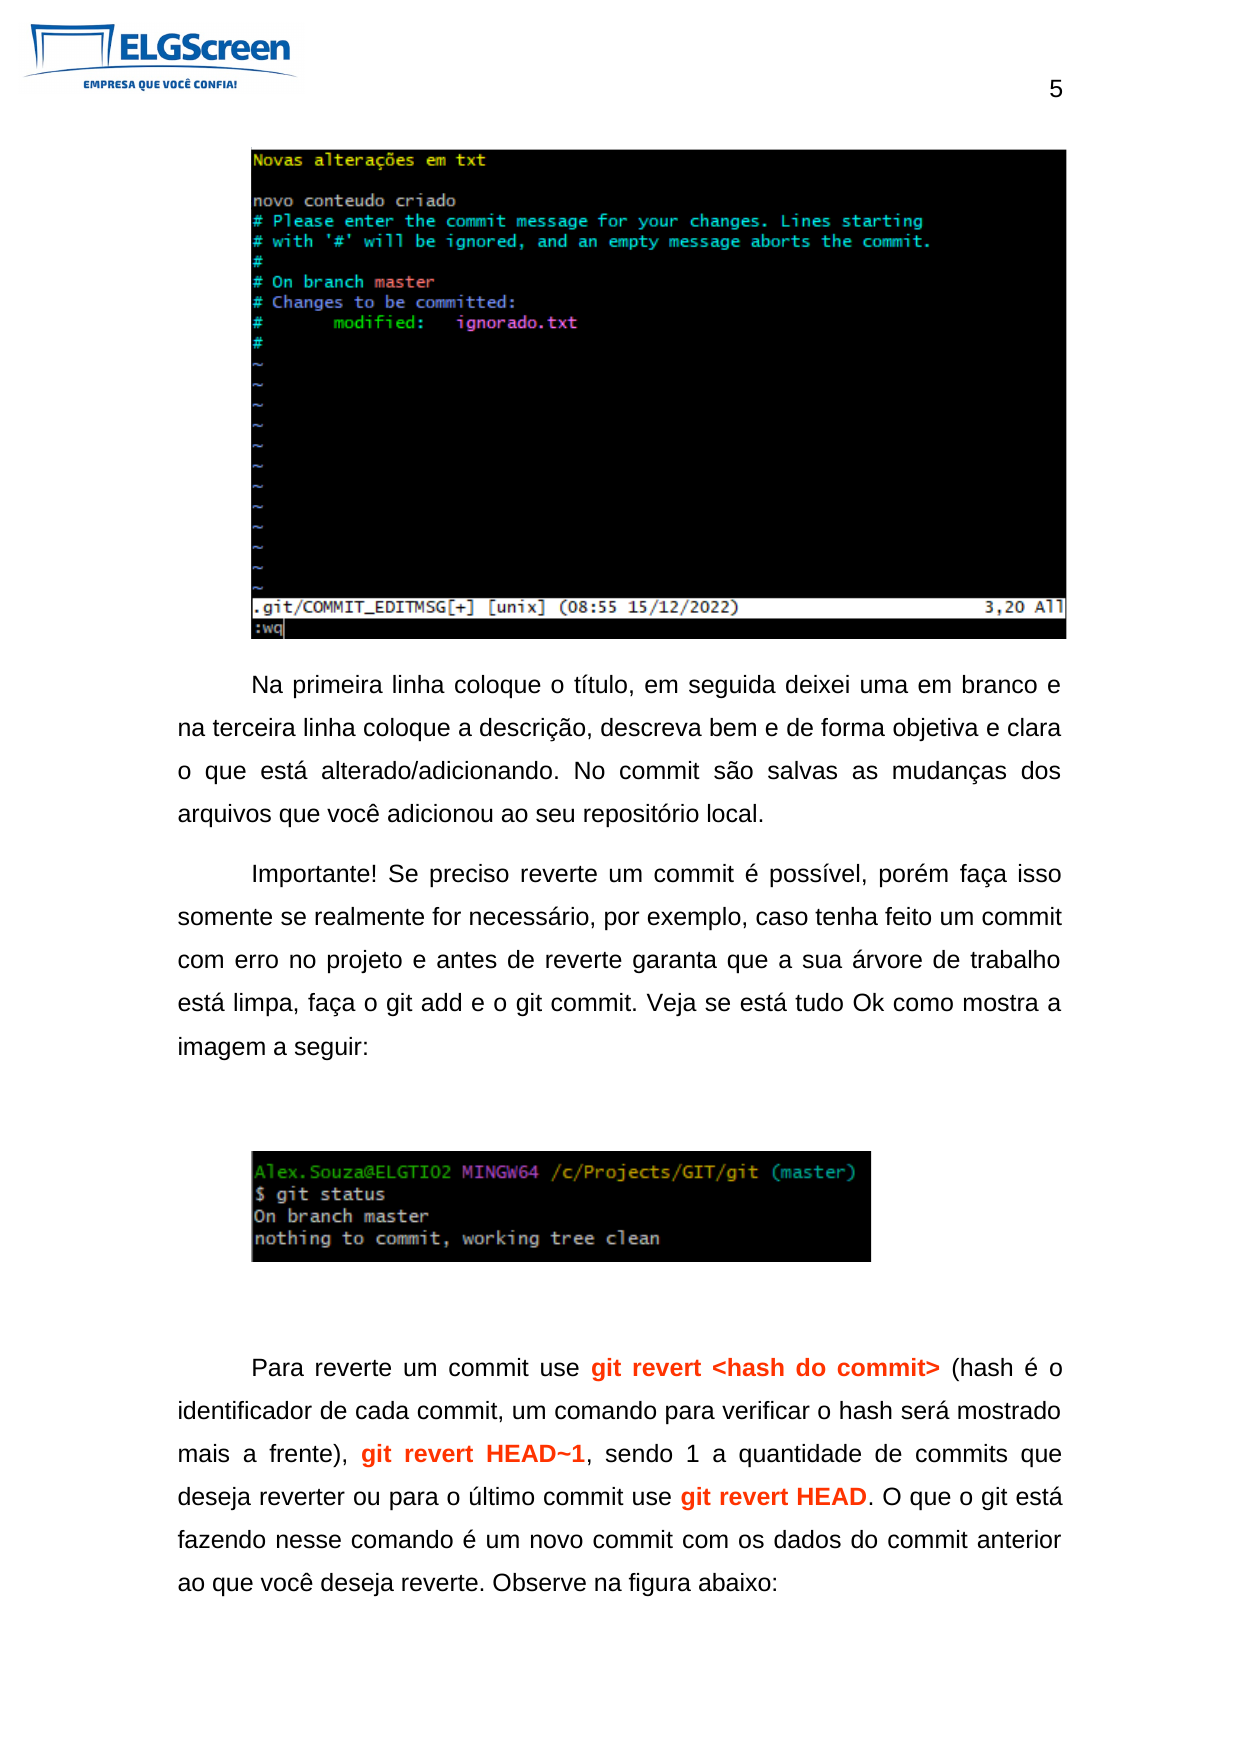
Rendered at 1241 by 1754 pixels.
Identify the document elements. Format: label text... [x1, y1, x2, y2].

text Para reverte um commit use git revert <hash do commit> (hash é o identificador de cada commit, um comando para verificar o hash será mostrado mais a frente), git revert HEAD~1, sendo 1 a quantidade de commits que deseja reverter ou para o último commit use git revert HEAD. O que o git está fazendo nesse comando é um novo commit com os dados do commit anterior ao que você deseja reverte. Observe na figura abaixo: [177, 1353, 1063, 1597]
picture [251, 147, 1067, 639]
text Na primeira linha coloque o título, em seguida deixei uma em branco e na terceira linha coloque a descrição, descreva bem e de forma objetiva e clara o que está alterado/adicionando. No commit são salvas as mudanças dos arquivos que você adicionou ao seu repositório local. [177, 670, 1063, 828]
text Importante! Se preciso reverte um commit é possível, porém faça isso somente se realmente for necessário, por exemplo, caso tenha feito um commit com erro no projeto e antes de reverte garanta que a sua árvore de trabalho está limpa, faça o git add e o git commit. Veja se está tudo Ok como mostra a imagem a seguir: [177, 859, 1063, 1060]
picture [17, 22, 306, 94]
picture [251, 1151, 872, 1262]
